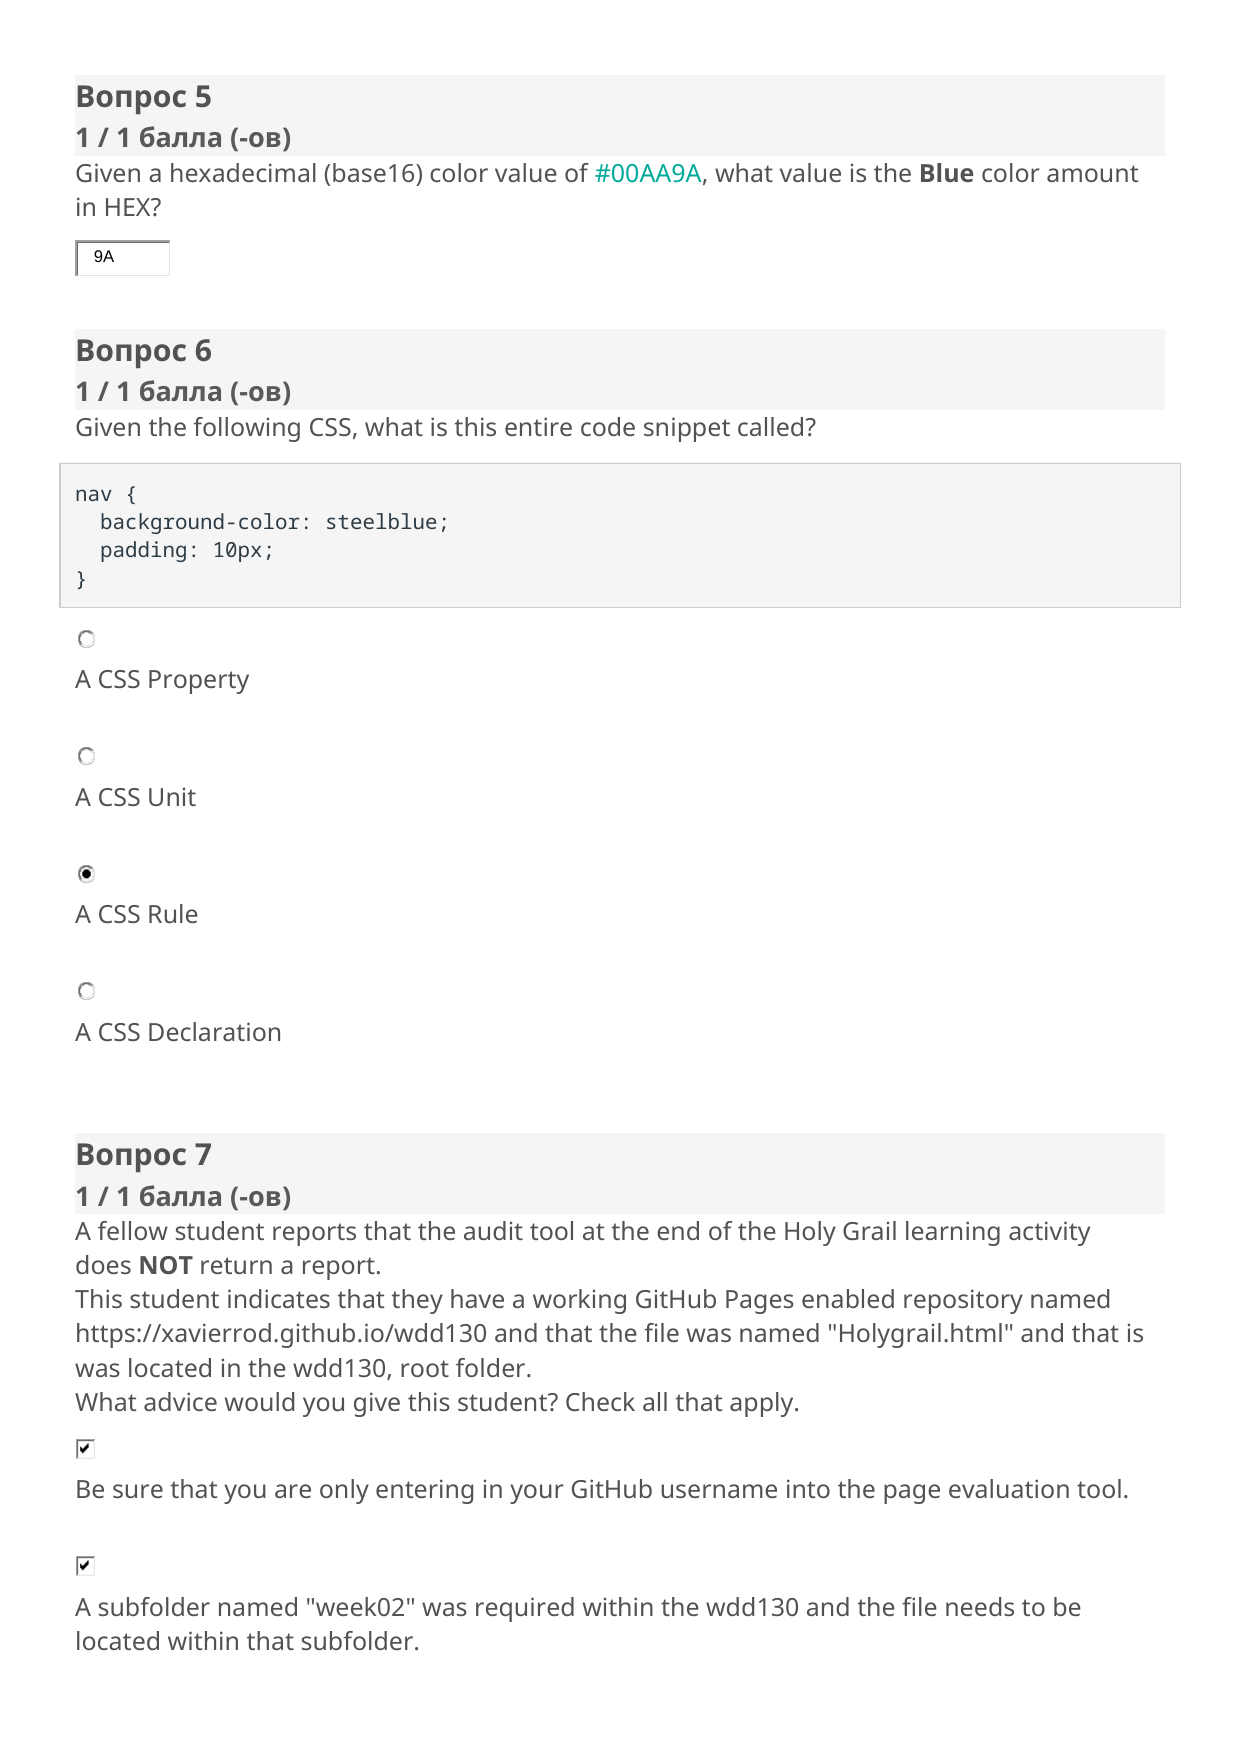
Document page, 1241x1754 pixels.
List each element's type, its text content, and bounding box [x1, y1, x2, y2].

text 1 / 1 балла (-ов) [75, 119, 1165, 156]
text Вопрос 6 [75, 329, 1165, 370]
text nav { background-color: steelblue; padding: 10px; } [61, 464, 1180, 607]
text A CSS Rule [75, 897, 1165, 931]
text A CSS Declaration [75, 1014, 1165, 1049]
text Be sure that you are only entering in your GitHub username into the page evaluation tool. [75, 1472, 1165, 1506]
text A CSS Property [75, 662, 1165, 696]
text A CSS Unit [75, 779, 1165, 814]
text Вопрос 5 [75, 75, 1165, 116]
text A subfolder named "week02" was required within the wdd130 and the file needs to be located within that subfolder. [75, 1589, 1165, 1657]
text Given the following CSS, what is this entire code snippet called? [75, 410, 1165, 444]
text Вопрос 7 [75, 1133, 1165, 1174]
text A fellow student reports that the audit tool at the end of the Holy Grail learning activity does NOT return a report. This student indicates that they have a working GitHub Pages enabled repository named https://xavierrod.github.io/wdd130 and that the file was named "Holygrail.html" and that is was located in the wdd130, root folder. What advice would you give this student? Check all that apply. [75, 1214, 1165, 1418]
text 1 / 1 балла (-ов) [75, 373, 1165, 410]
text 1 / 1 балла (-ов) [75, 1177, 1165, 1214]
text Given a hexadecimal (base16) color value of #00AA9A, what value is the Blue color amount in HEX? [75, 156, 1165, 224]
